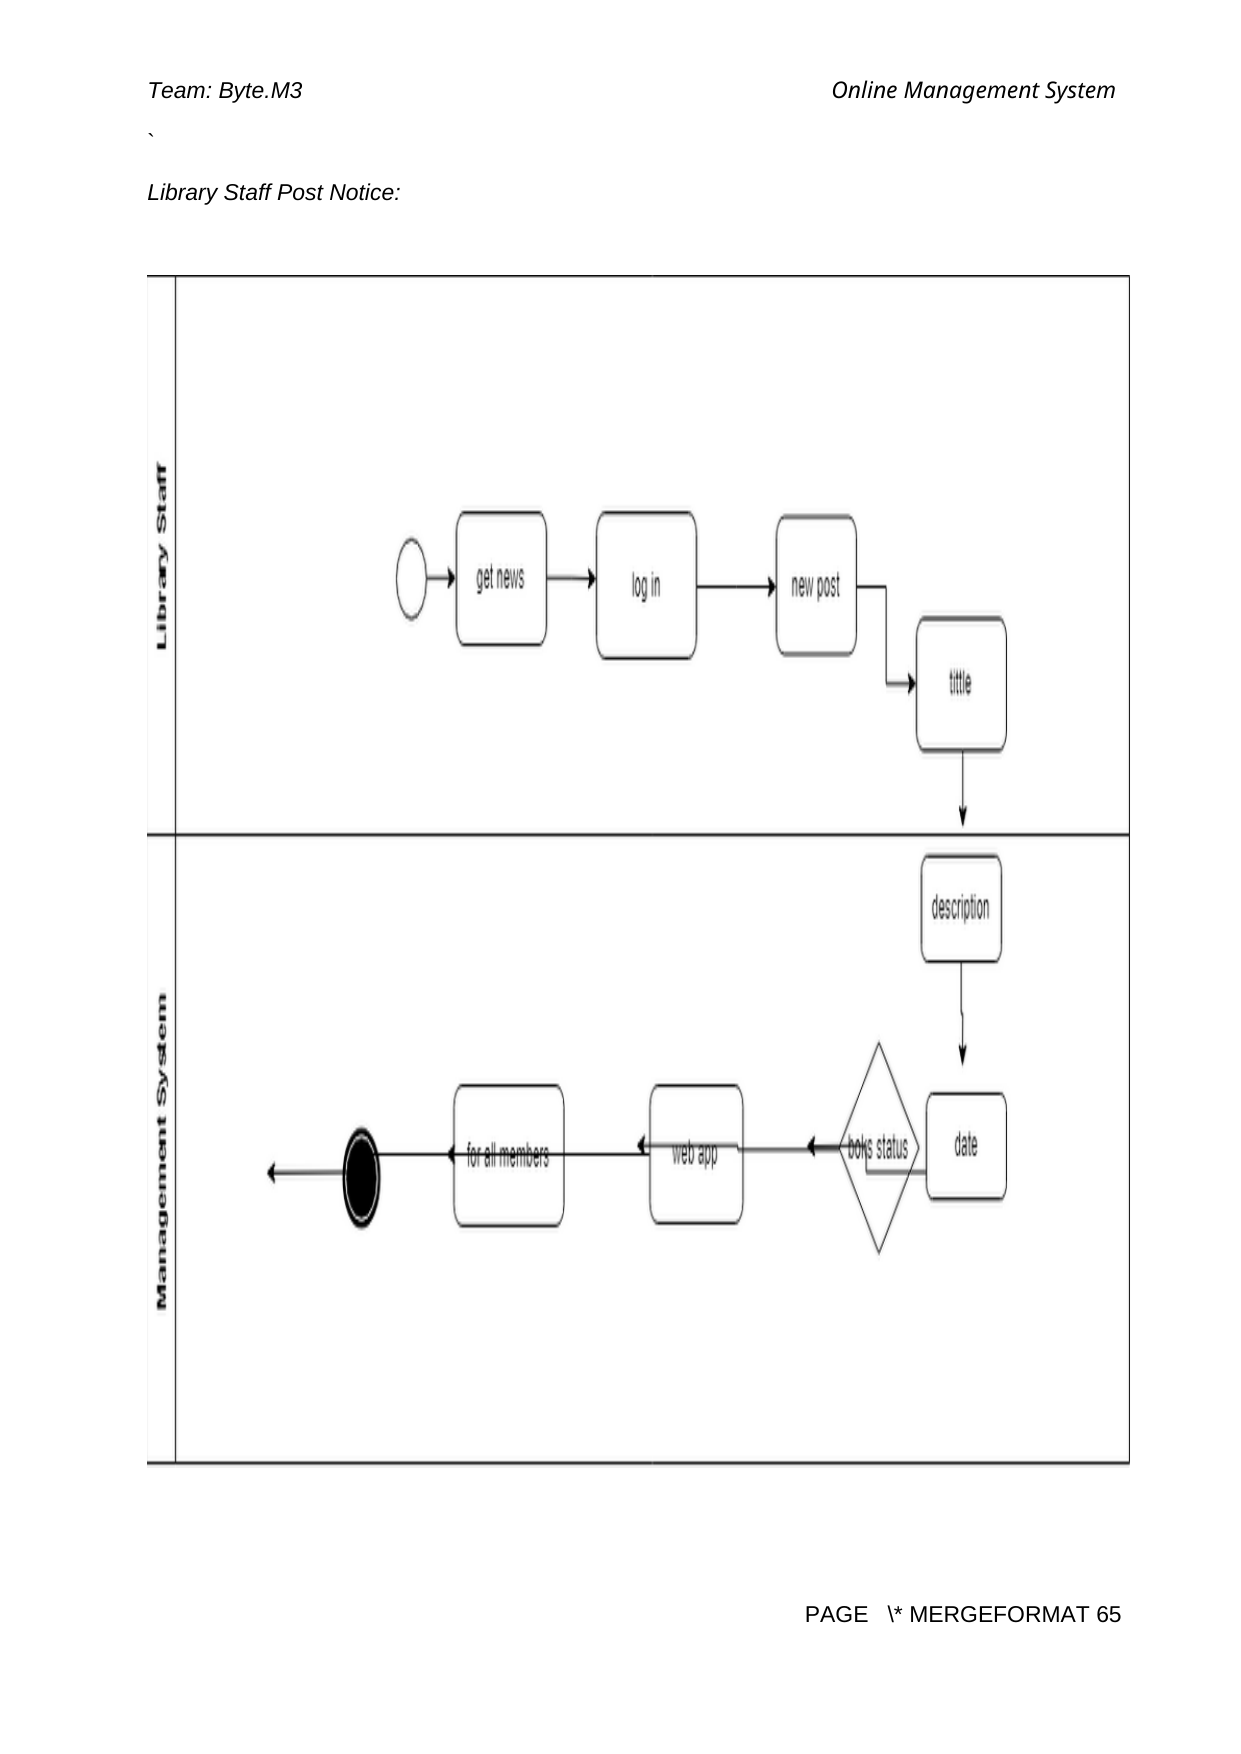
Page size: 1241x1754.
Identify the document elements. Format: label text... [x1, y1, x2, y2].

text Library Staff Post Notice: [147, 176, 1122, 205]
picture [147, 275, 1131, 1468]
